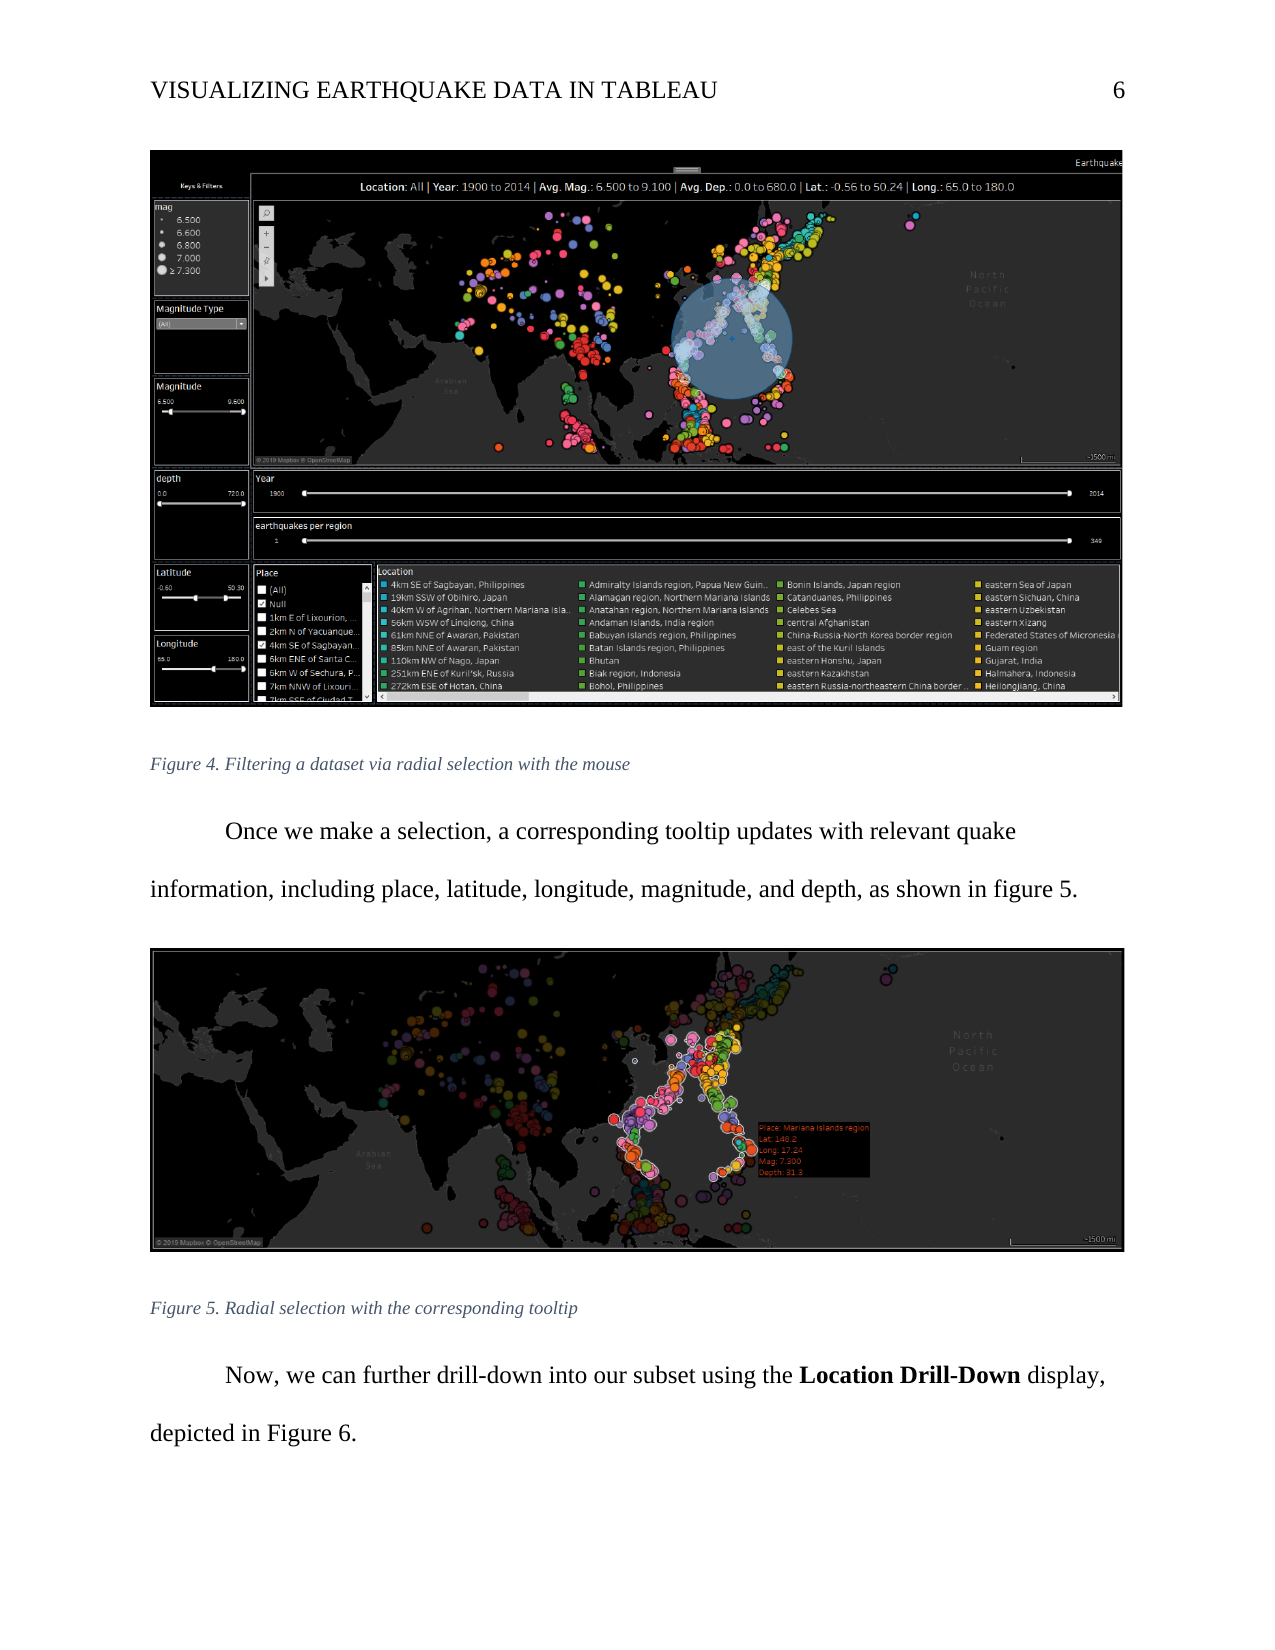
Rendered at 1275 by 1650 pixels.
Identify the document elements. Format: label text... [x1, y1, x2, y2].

picture [150, 948, 1125, 1252]
picture [150, 150, 1123, 707]
text Once we make a selection, a corresponding tooltip updates with relevant quake information, including place, latitude, longitude, magnitude, and depth, as shown in figure 5. [150, 816, 1125, 903]
text Now, we can further drill-down into our subset using the Location Drill-Down display, depicted in Figure 6. [150, 1361, 1125, 1447]
